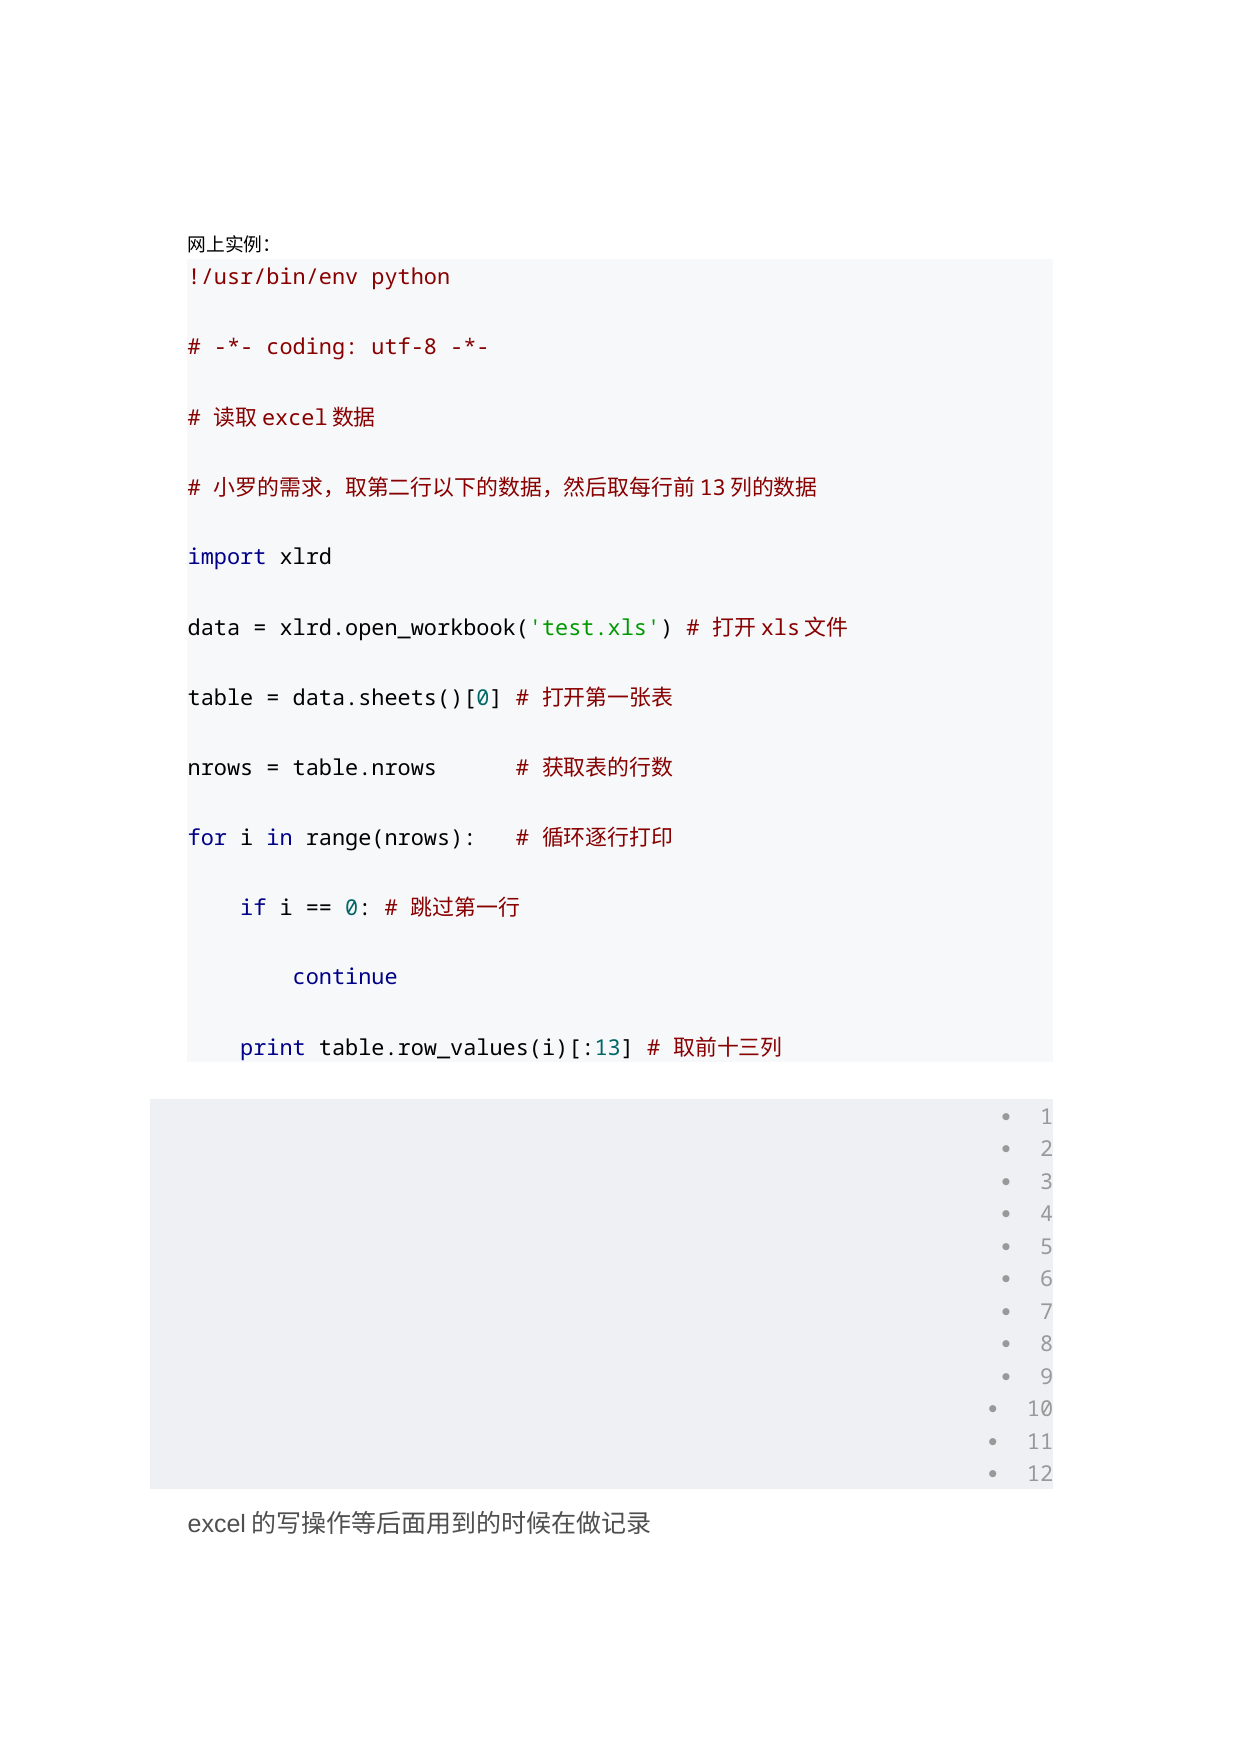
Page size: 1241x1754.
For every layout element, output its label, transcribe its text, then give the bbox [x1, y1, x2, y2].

text for i in range(nrows): # 循环逐行打印 [187, 819, 1053, 852]
text !/usr/bin/env python [187, 259, 1053, 292]
list 5 [150, 1229, 1053, 1262]
list 10 [150, 1392, 1053, 1424]
list 8 [150, 1327, 1053, 1359]
list 1 [150, 1099, 1053, 1132]
text # 小罗的需求，取第二行以下的数据，然后取每行前13列的数据 [187, 469, 1053, 502]
list 6 [150, 1262, 1053, 1294]
text data = xlrd.open_workbook('test.xls') # 打开xls文件 [187, 609, 1053, 642]
text excel的写操作等后面用到的时候在做记录 [187, 1489, 1053, 1554]
list 12 [150, 1457, 1053, 1489]
text if i == 0: # 跳过第一行 [187, 889, 1053, 922]
text 网上实例： [187, 227, 1053, 259]
text table = data.sheets()[0] # 打开第一张表 [187, 679, 1053, 712]
text import xlrd [187, 539, 1053, 572]
text # -*- coding: utf-8 -*- [187, 329, 1053, 362]
text nrows = table.nrows # 获取表的行数 [187, 749, 1053, 782]
text print table.row_values(i)[:13] # 取前十三列 [187, 1029, 1053, 1062]
list 9 [150, 1359, 1053, 1392]
list 3 [150, 1164, 1053, 1197]
list 11 [150, 1424, 1053, 1457]
list 2 [150, 1132, 1053, 1164]
list 7 [150, 1294, 1053, 1327]
text continue [187, 959, 1053, 992]
list 4 [150, 1197, 1053, 1229]
text # 读取excel数据 [187, 399, 1053, 432]
